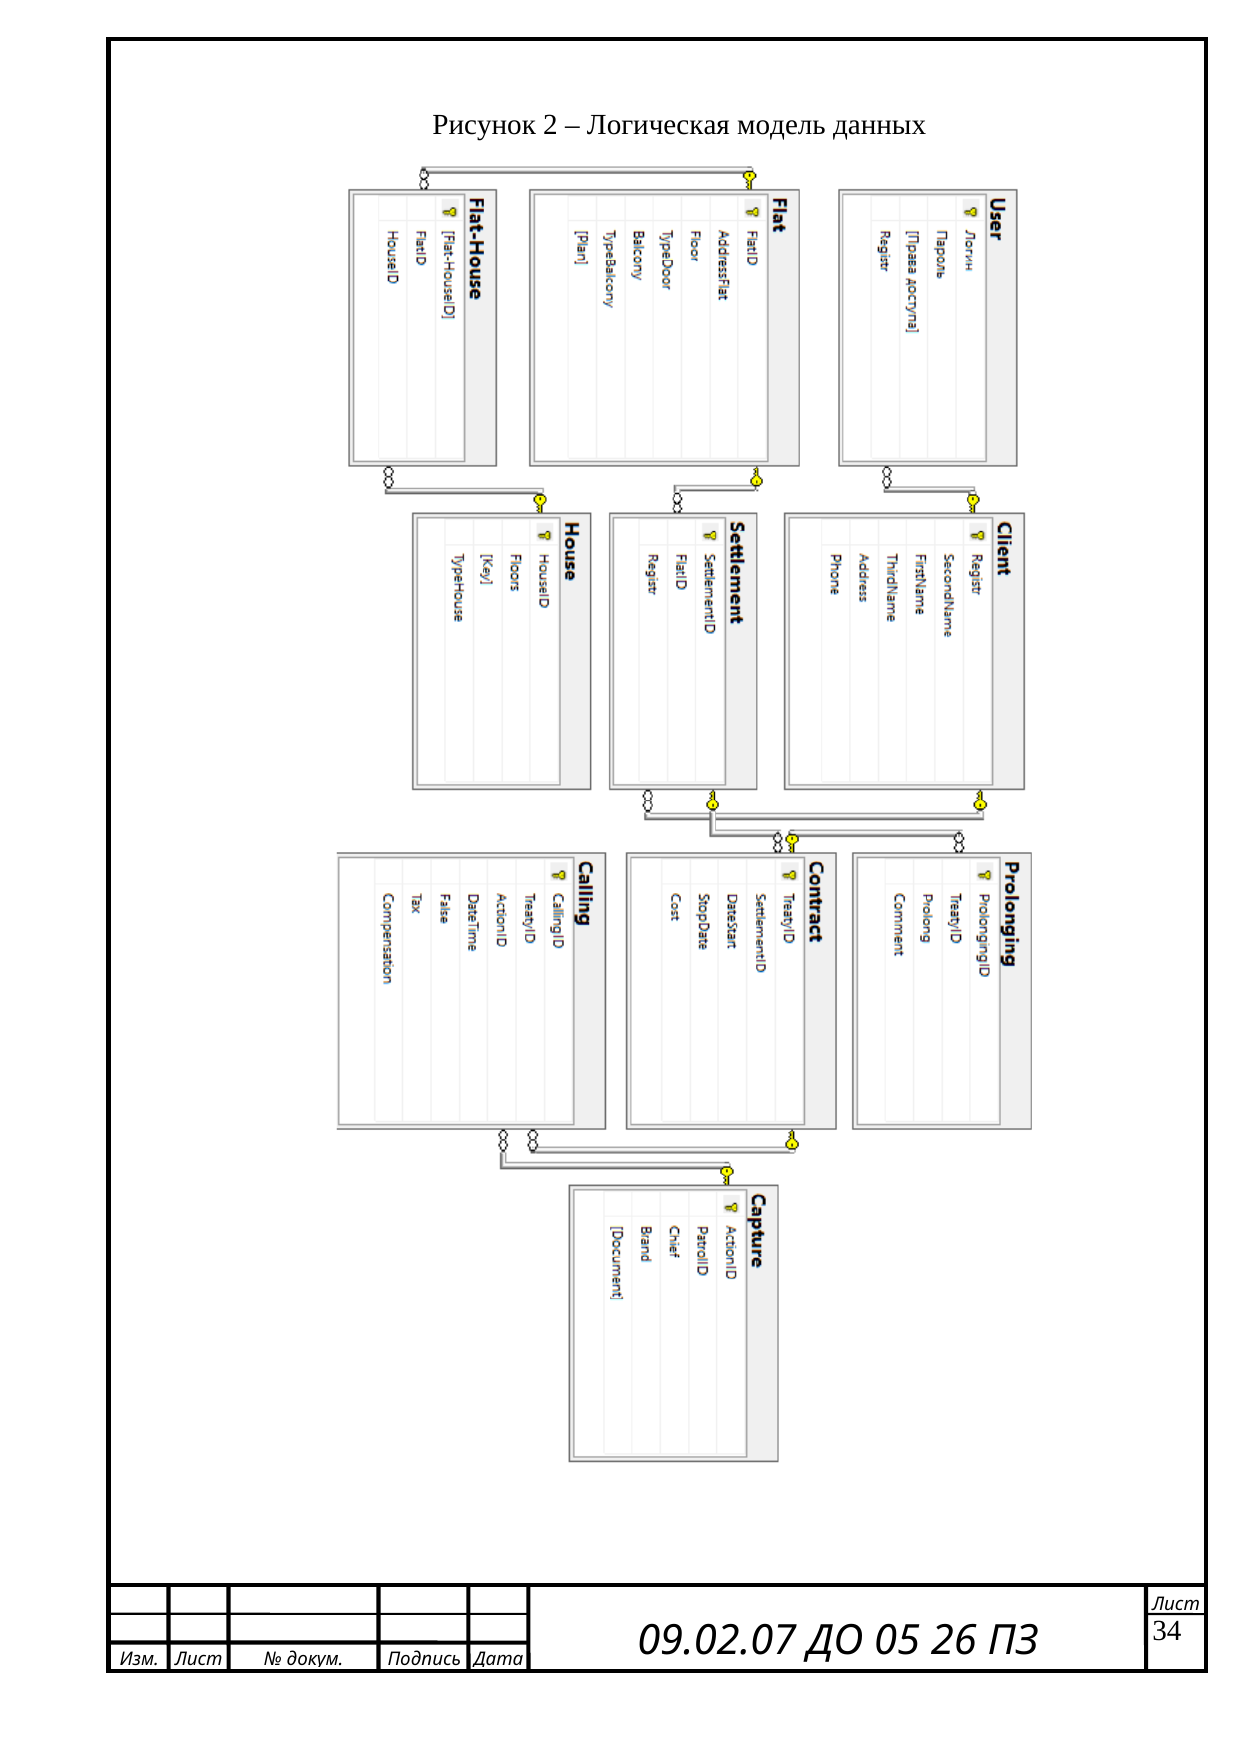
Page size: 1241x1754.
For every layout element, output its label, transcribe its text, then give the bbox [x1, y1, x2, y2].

picture [337, 159, 1032, 1464]
